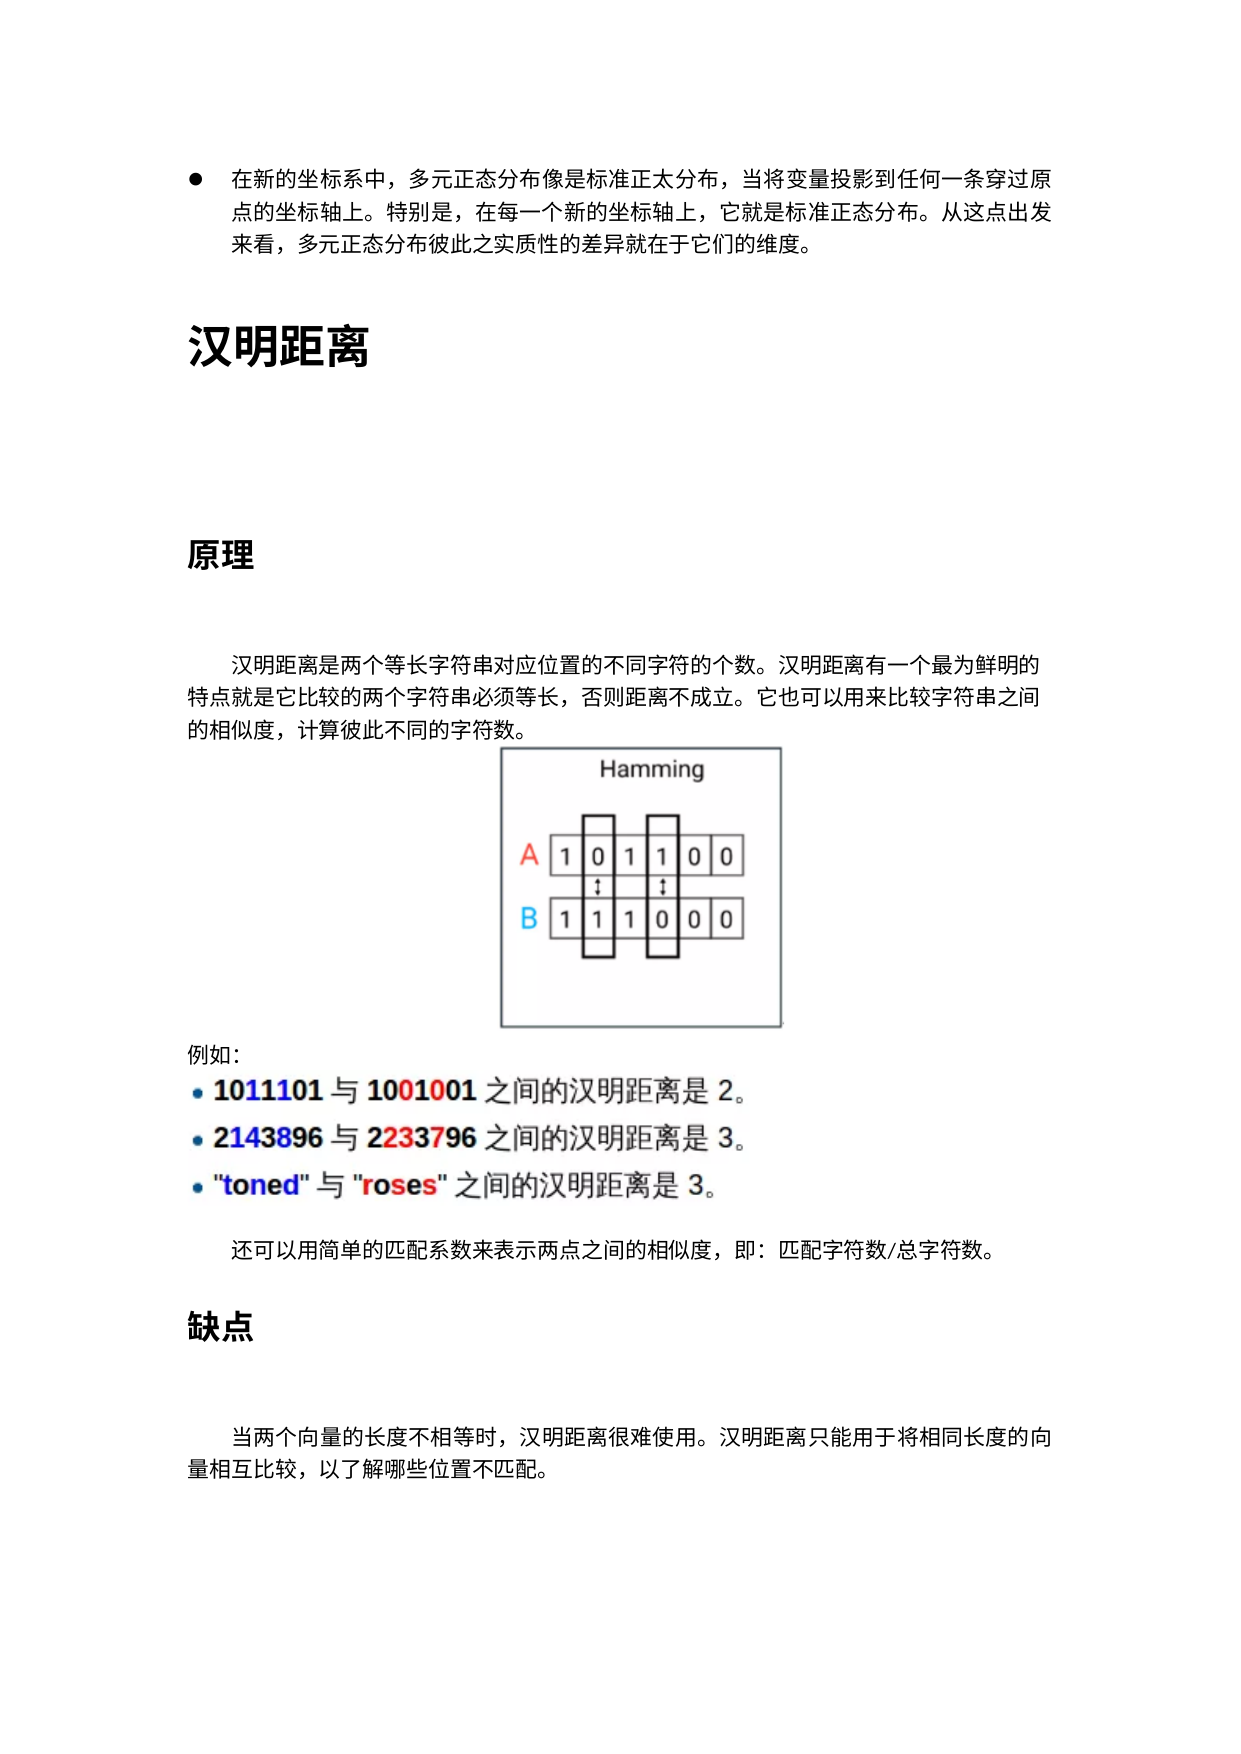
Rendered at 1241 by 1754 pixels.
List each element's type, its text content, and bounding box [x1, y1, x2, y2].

text 汉明距离是两个等长字符串对应位置的不同字符的个数。汉明距离有一个最为鲜明的特点就是它比较的两个字符串必须等长，否则距离不成立。它也可以用来比较字符串之间的相似度，计算彼此不同的字符数。 [187, 647, 1053, 745]
subtitle 汉明距离 [187, 295, 1053, 392]
text 当两个向量的长度不相等时，汉明距离很难使用。汉明距离只能用于将相同长度的向量相互比较，以了解哪些位置不匹配。 [187, 1419, 1053, 1484]
subtitle 原理 [187, 520, 1053, 585]
text 例如： [187, 1037, 1053, 1070]
subtitle 缺点 [187, 1292, 1053, 1357]
picture [495, 745, 789, 1035]
picture [187, 1070, 754, 1206]
list 在新的坐标系中，多元正态分布像是标准正太分布，当将变量投影到任何一条穿过原点的坐标轴上。特别是，在每一个新的坐标轴上，它就是标准正态分布。从这点出发来看，多元正态分布彼此之实质性的差异就在于它们的维度。 [187, 162, 1053, 259]
text 还可以用简单的匹配系数来表示两点之间的相似度，即：匹配字符数/总字符数。 [187, 1232, 1053, 1265]
